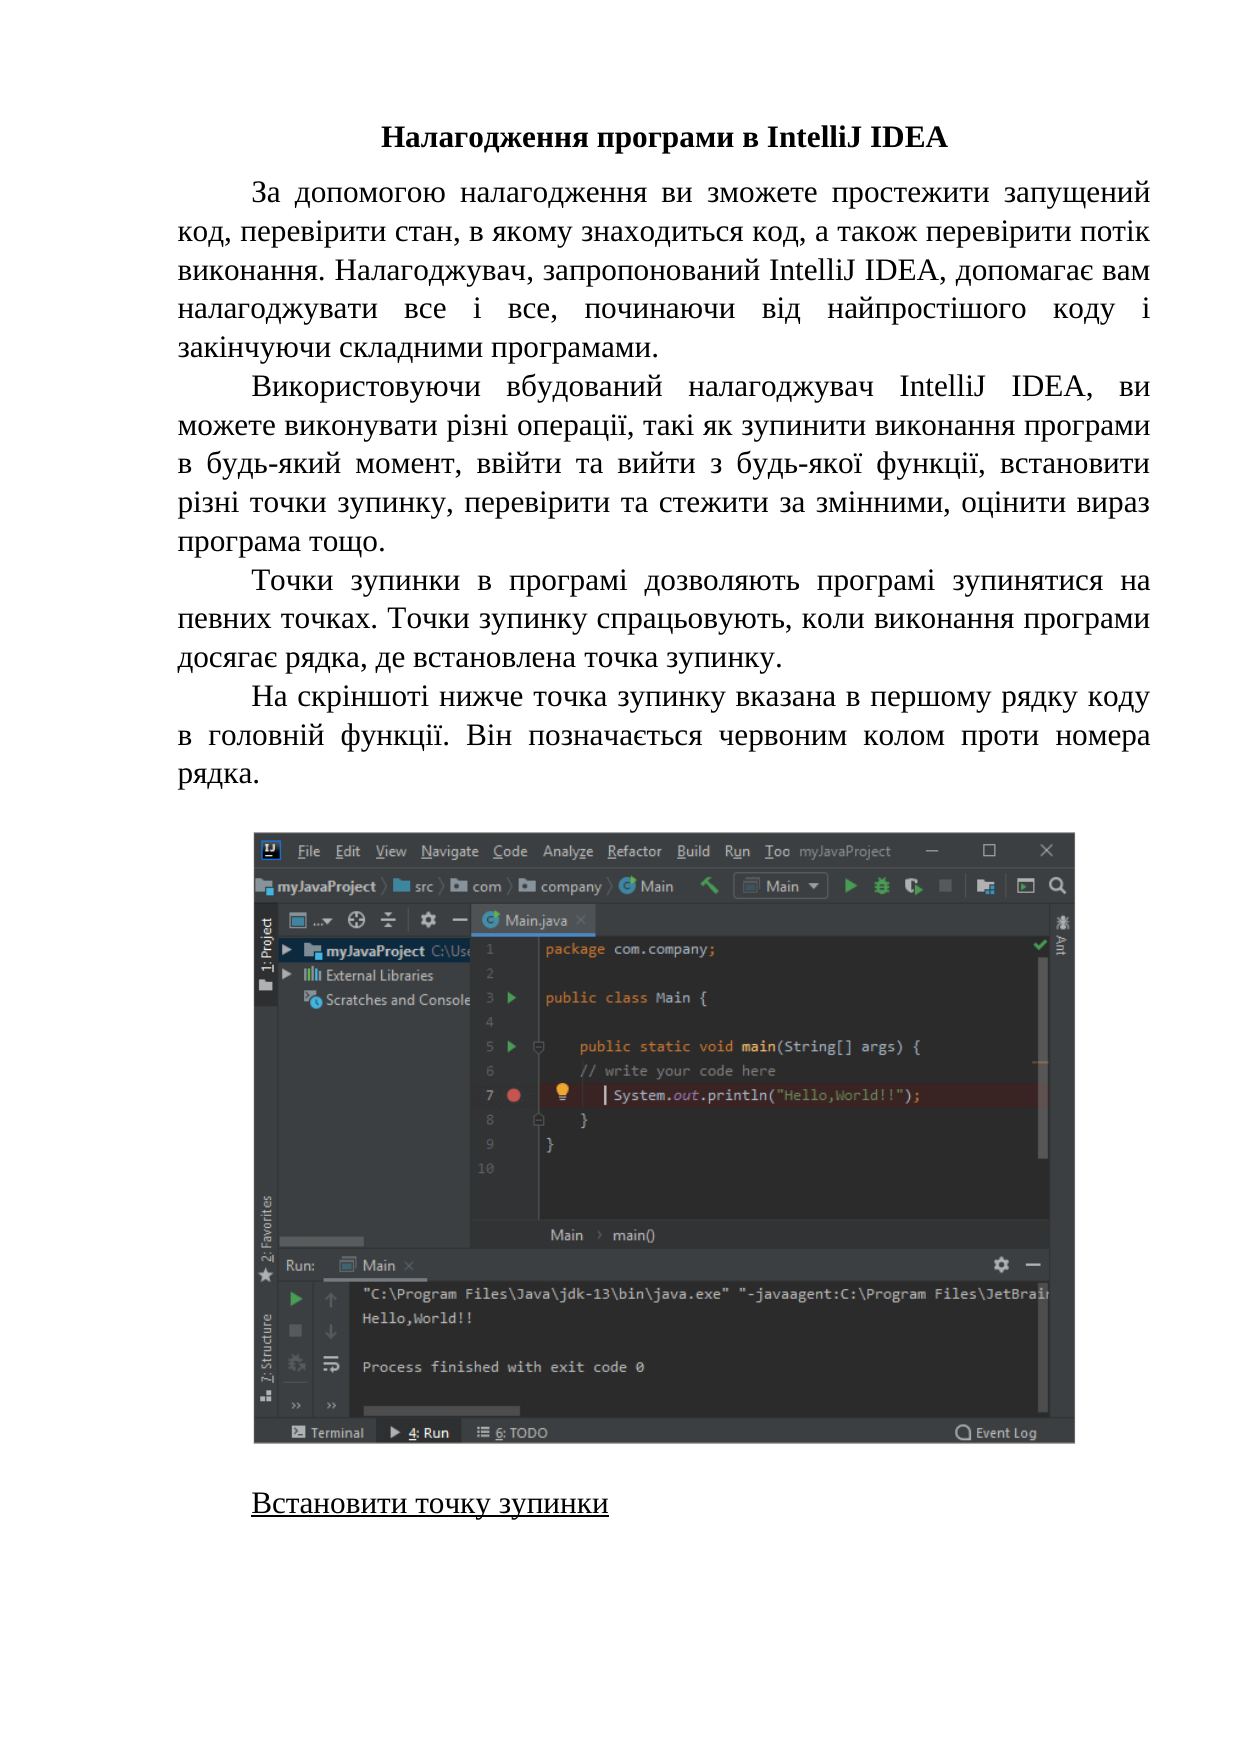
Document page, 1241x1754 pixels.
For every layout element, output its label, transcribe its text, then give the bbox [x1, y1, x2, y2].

text Встановити точку зупинки [177, 1484, 1152, 1520]
text Використовуючи вбудований налагоджувач IntelliJ IDEA, ви можете виконувати різні операції, такі як зупинити виконання програми в будь-який момент, ввійти та вийти з будь-якої функції, встановити різні точки зупинку, перевірити та стежити за змінними, оцінити вираз програма тощо. [177, 367, 1152, 558]
text Точки зупинки в програмі дозволяють програмі зупинятися на певних точках. Точки зупинку спрацьовують, коли виконання програми досягає рядка, де встановлена ​​точка зупинку. [177, 561, 1152, 674]
text Налагодження програми в IntelliJ IDEA [177, 118, 1152, 154]
picture [253, 832, 1076, 1444]
text За допомогою налагодження ви зможете простежити запущений код, перевірити стан, в якому знаходиться код, а також перевірити потік виконання. Налагоджувач, запропонований IntelliJ IDEA, допомагає вам налагоджувати все і все, починаючи від найпростішого коду і закінчуючи складними програмами. [177, 173, 1152, 364]
text На скріншоті нижче точка зупинку вказана в першому рядку коду в головній функції. Він позначається червоним колом проти номера рядка. [177, 677, 1152, 791]
